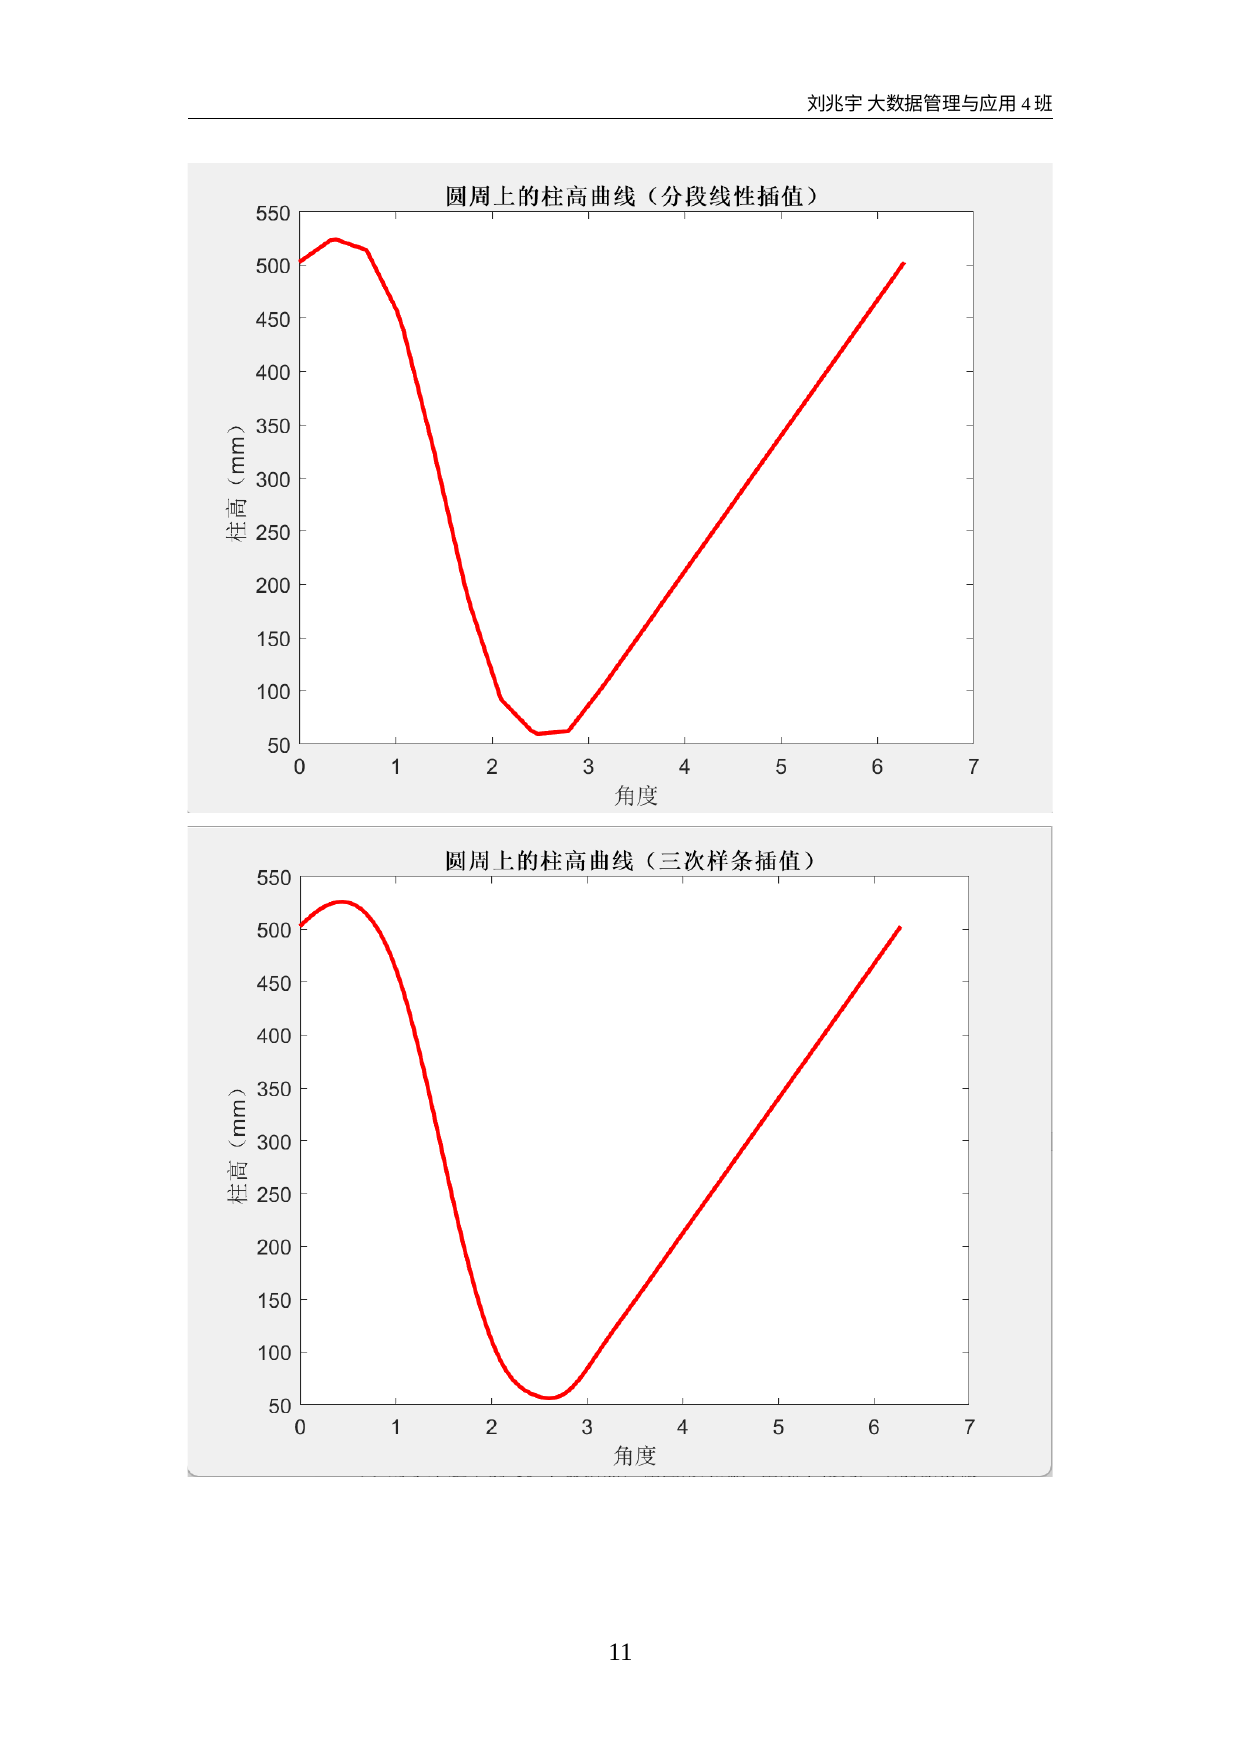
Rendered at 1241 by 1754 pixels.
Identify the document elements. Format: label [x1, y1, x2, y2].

picture [187, 162, 1053, 813]
picture [187, 826, 1053, 1477]
